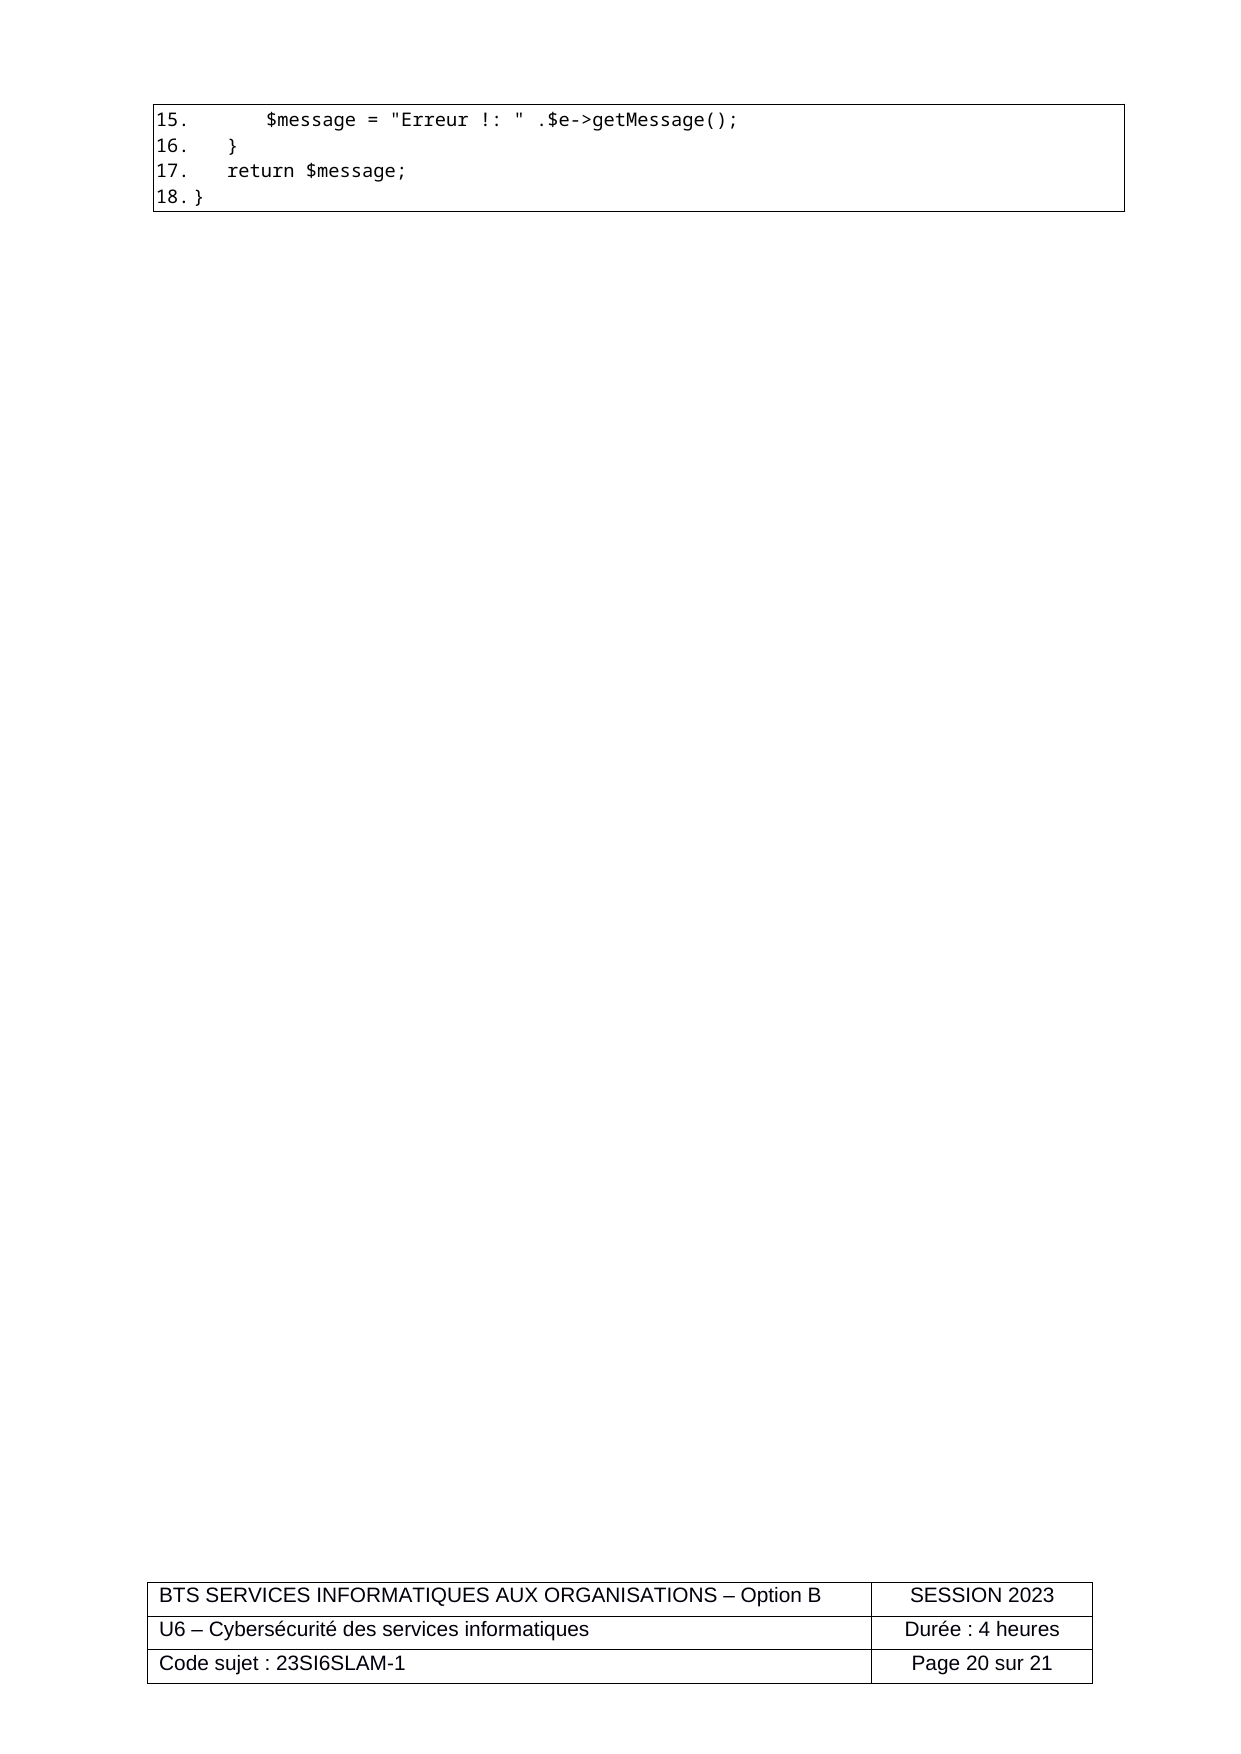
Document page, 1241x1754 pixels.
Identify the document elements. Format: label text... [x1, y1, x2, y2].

list return $message; [154, 154, 1124, 180]
list } [154, 180, 1124, 211]
list $message = "Erreur !: " .$e->getMessage(); [154, 105, 1124, 129]
list } [154, 129, 1124, 154]
